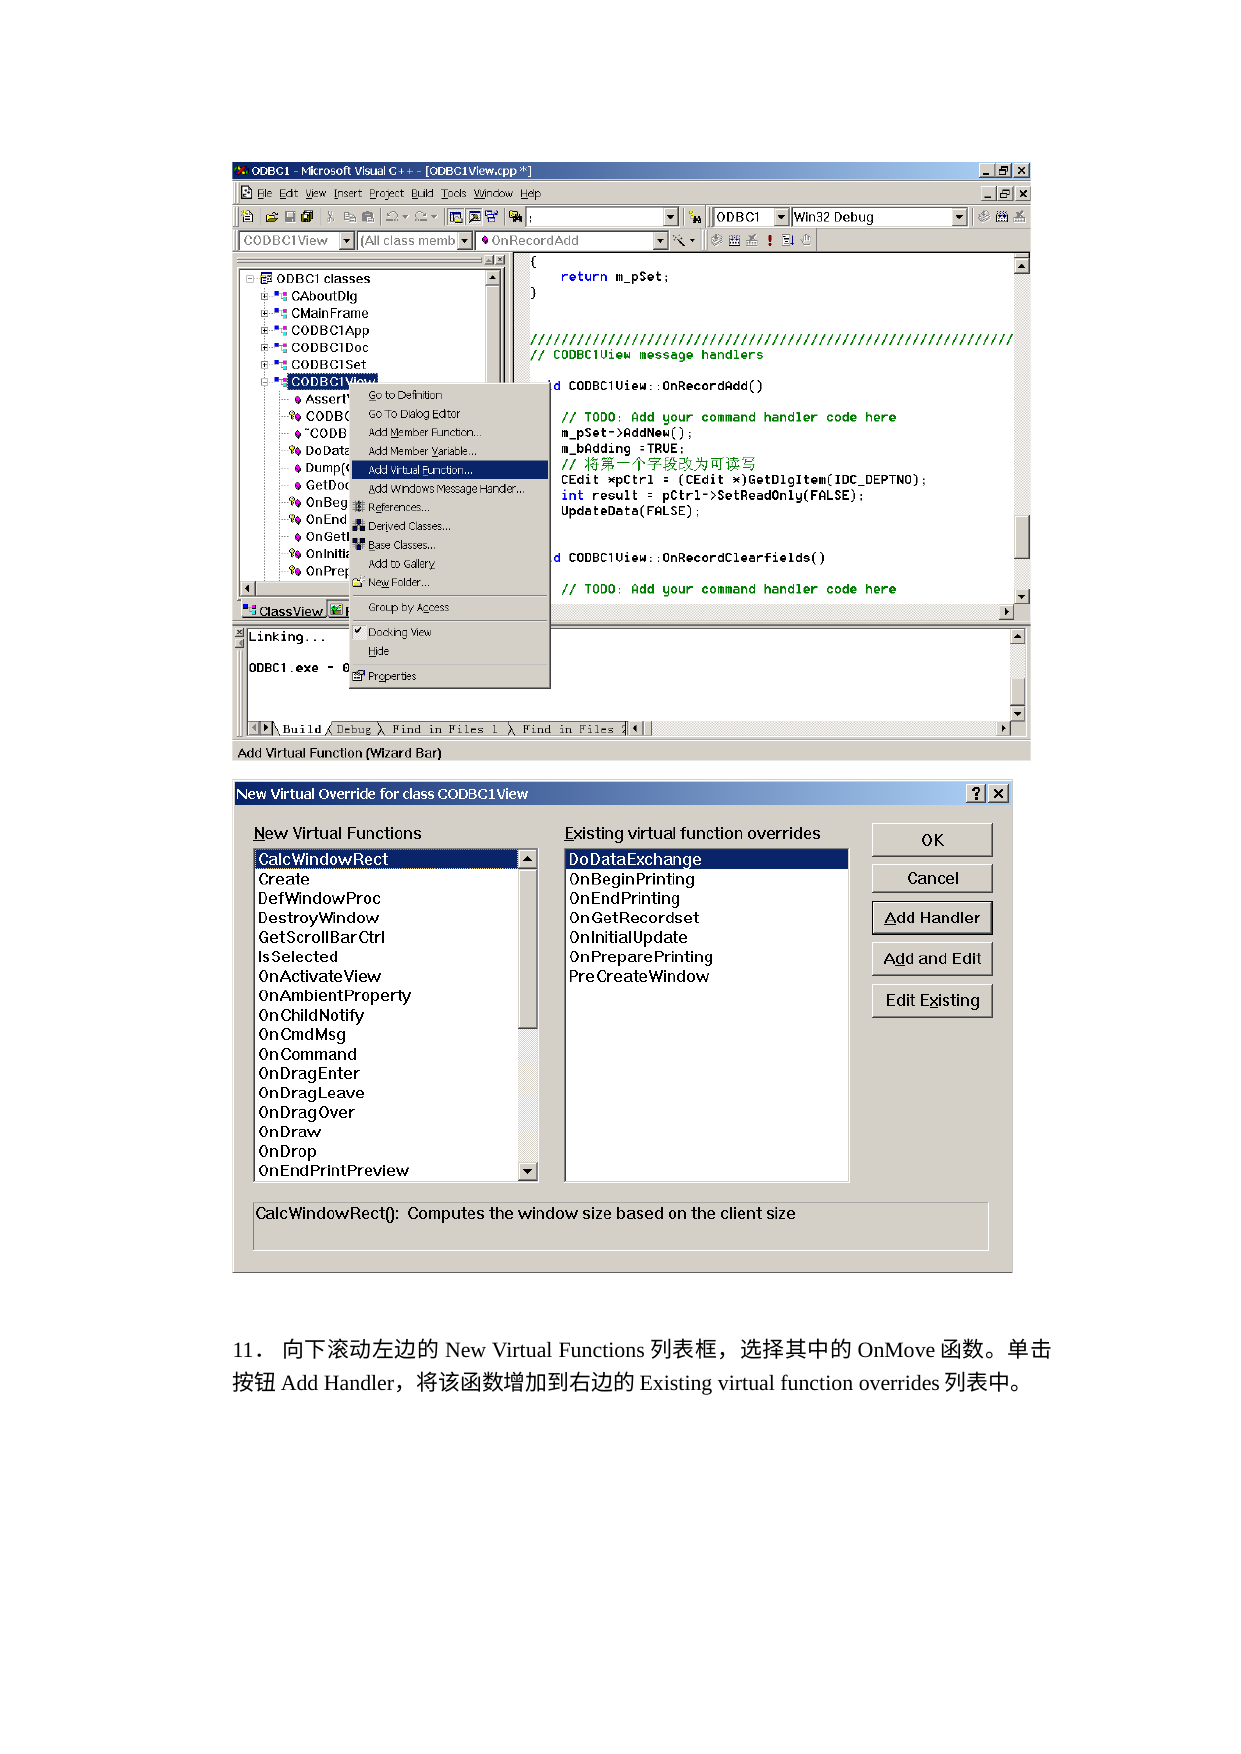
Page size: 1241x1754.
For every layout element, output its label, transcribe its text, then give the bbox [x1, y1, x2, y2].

text 11． 向下滚动左边的New Virtual Functions列表框，选择其中的OnMove函数。单击按钮Add Handler，将该函数增加到右边的Existing virtual function overrides列表中。 [232, 1332, 1053, 1397]
picture [232, 779, 1013, 1273]
picture [232, 162, 1031, 761]
